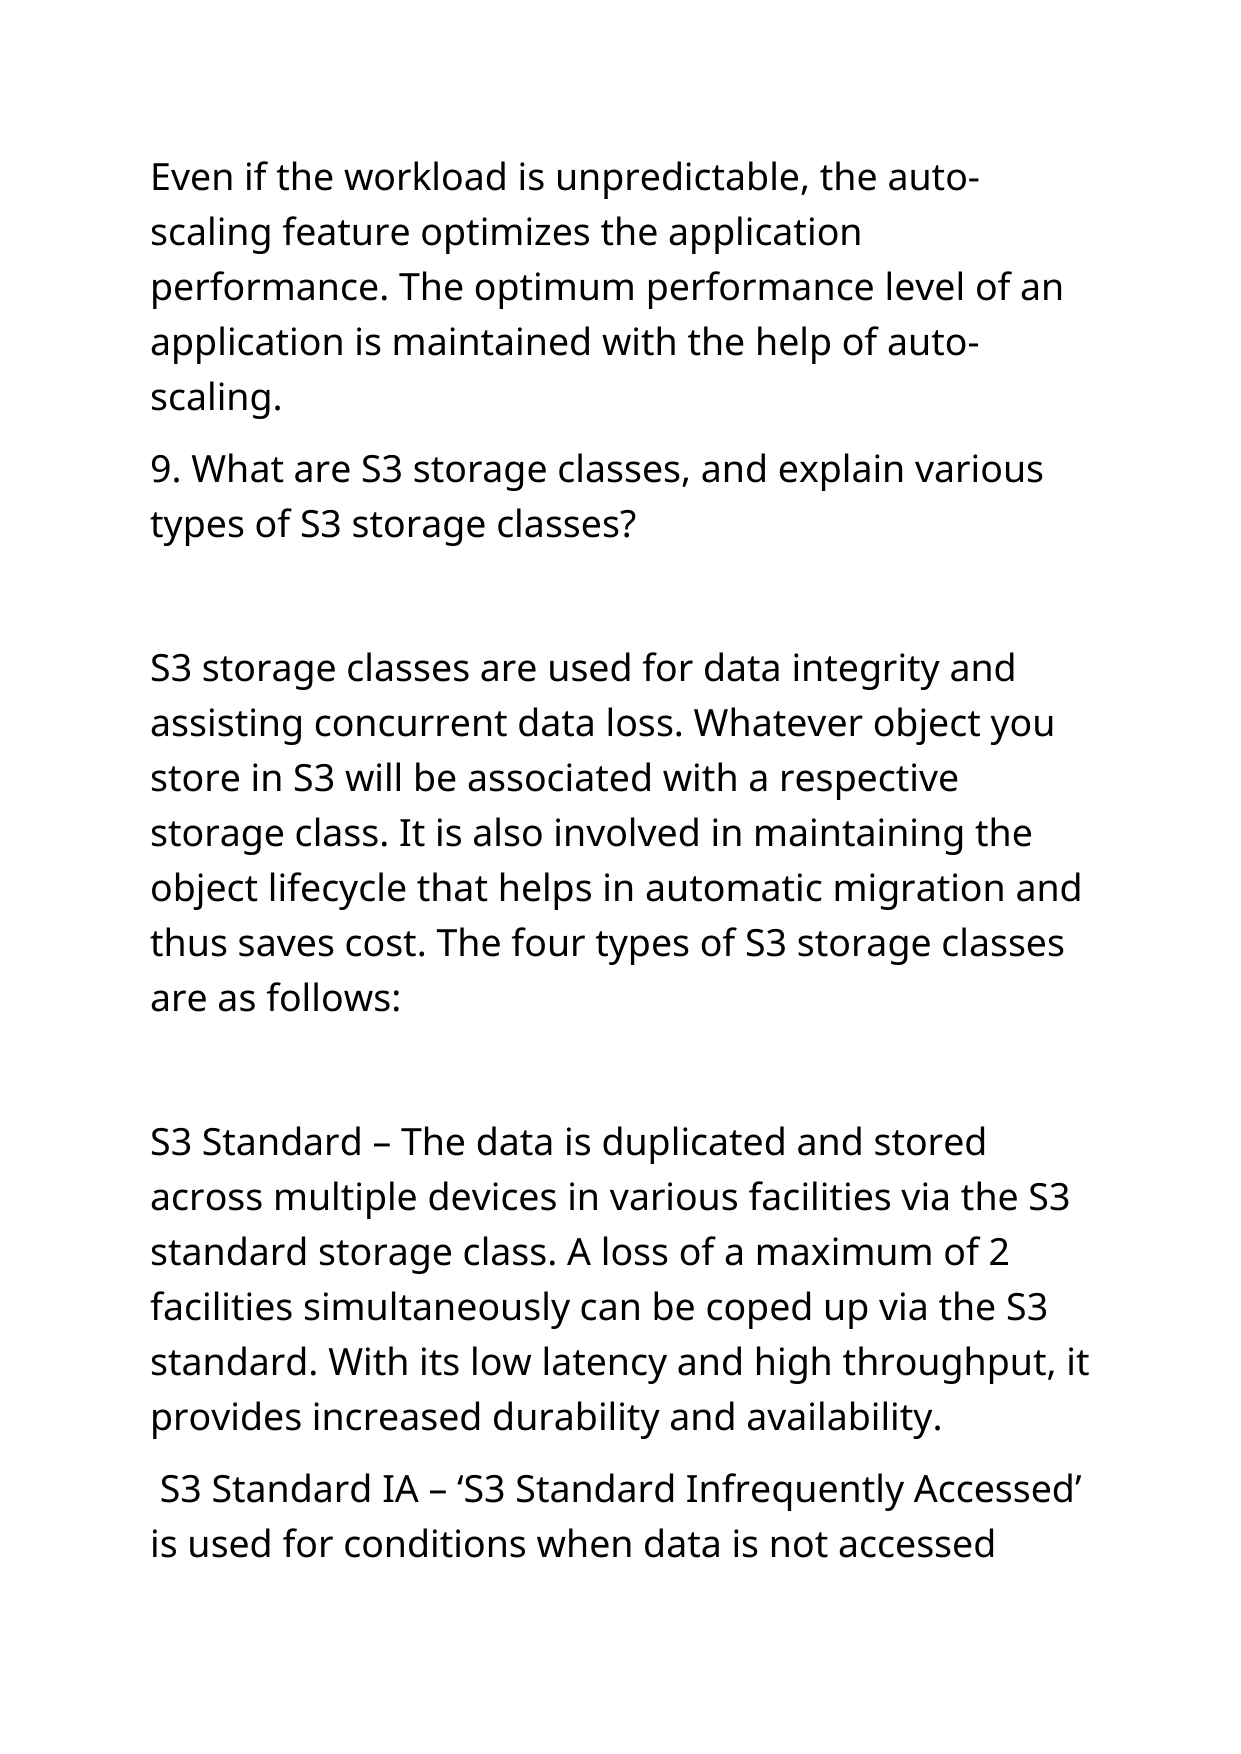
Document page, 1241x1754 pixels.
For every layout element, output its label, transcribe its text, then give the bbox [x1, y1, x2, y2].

text S3 storage classes are used for data integrity and assisting concurrent data loss. Whatever object you store in S3 will be associated with a respective storage class. It is also involved in maintaining the object lifecycle that helps in automatic migration and thus saves cost. The four types of S3 storage classes are as follows: [150, 641, 1090, 1022]
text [150, 1462, 1090, 1568]
text S3 Standard – The data is duplicated and stored across multiple devices in various facilities via the S3 standard storage class. A loss of a maximum of 2 facilities simultaneously can be coped up via the S3 standard. With its low latency and high throughput, it provides increased durability and availability. [150, 1115, 1090, 1442]
text 9. What are S3 storage classes, and explain various types of S3 storage classes? [150, 442, 1090, 548]
text Even if the workload is unpredictable, the auto-scaling feature optimizes the application performance. The optimum performance level of an application is maintained with the help of auto-scaling. [150, 150, 1090, 421]
